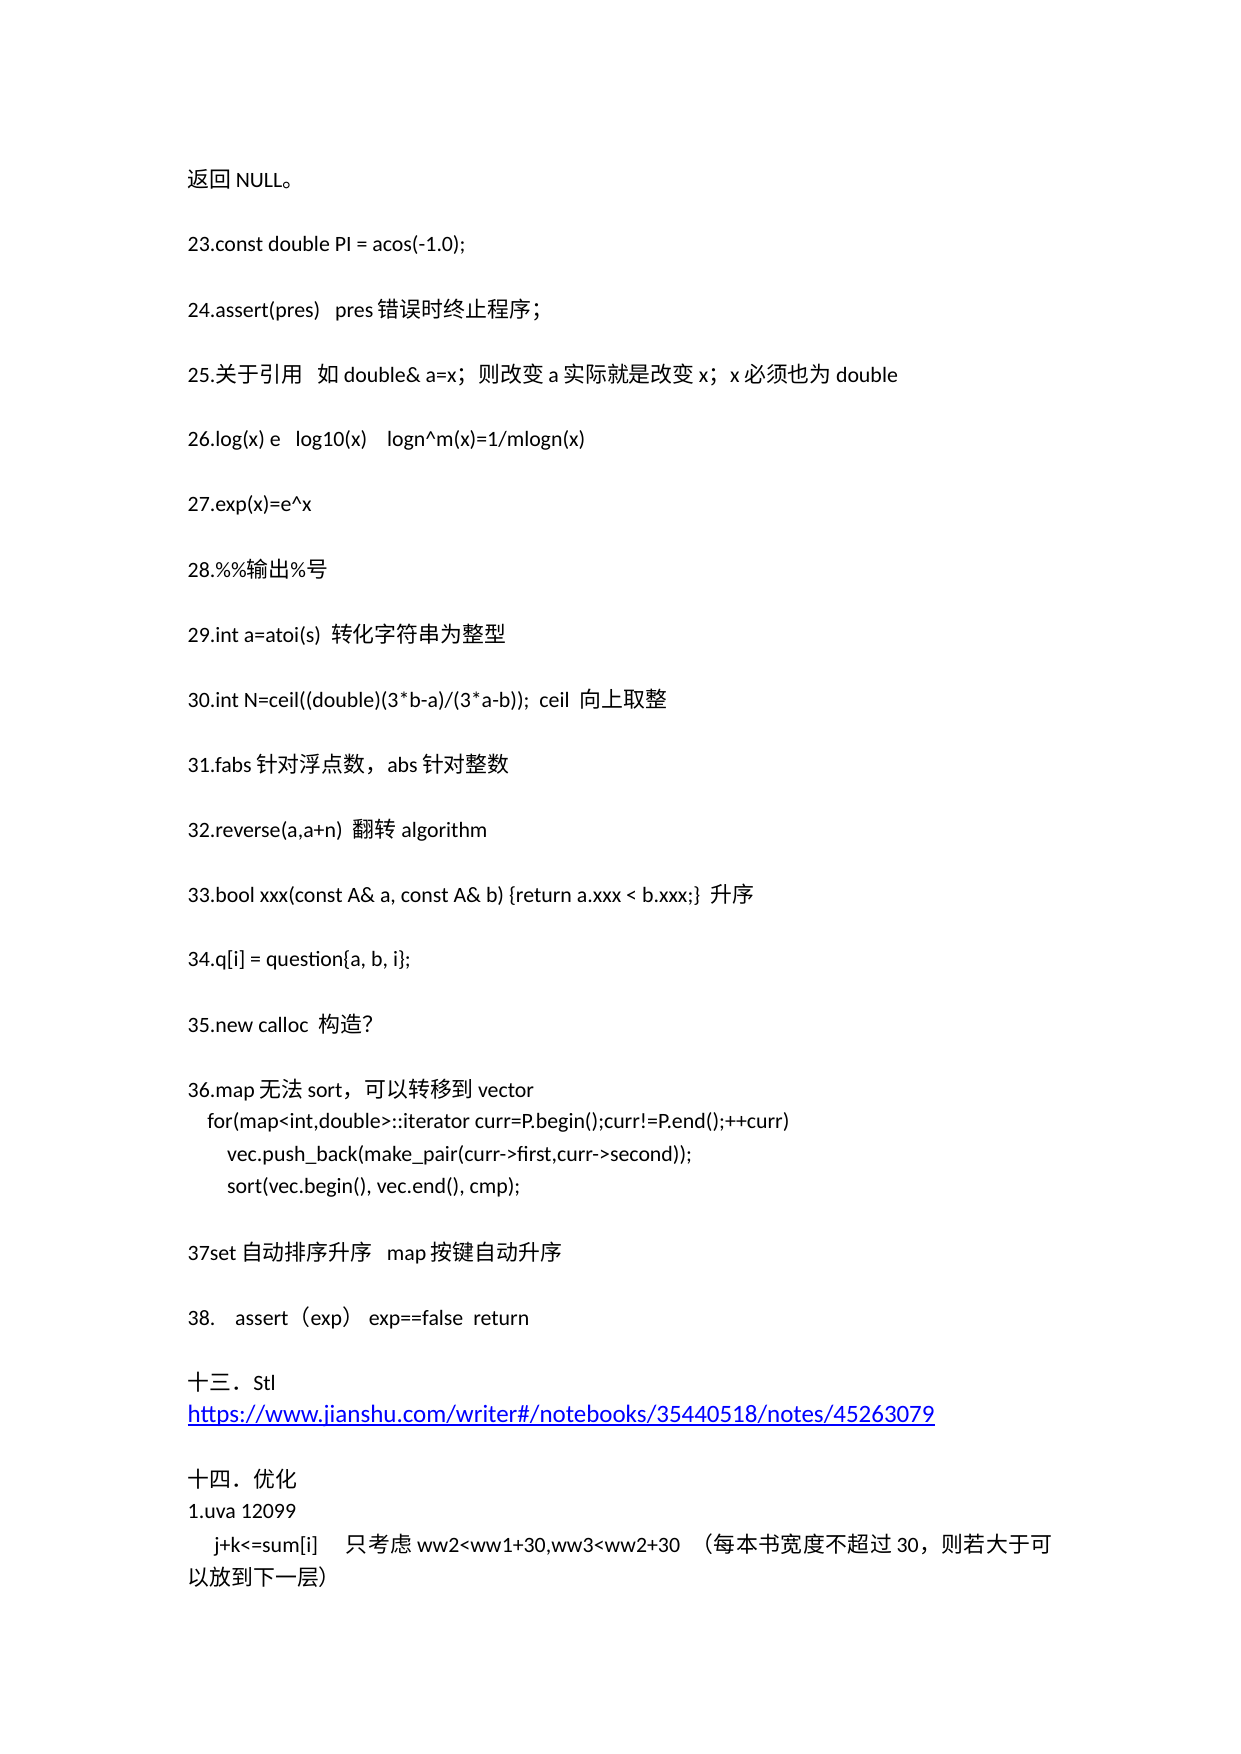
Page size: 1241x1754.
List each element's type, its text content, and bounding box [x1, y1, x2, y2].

list 32.reverse(a,a+n) 翻转 algorithm [187, 812, 1053, 844]
list for(map<int,double>::iterator curr=P.begin();curr!=P.end();++curr) [187, 1104, 1053, 1137]
list 35.new calloc 构造？ [187, 1007, 1053, 1039]
list 33.bool xxx(const A& a, const A& b) {return a.xxx < b.xxx;} 升序 [187, 877, 1053, 909]
list j+k<=sum[i] 只考虑ww2<ww1+30,ww3<ww2+30 （每本书宽度不超过30，则若大于可以放到下一层） [187, 1527, 1053, 1592]
list 28.%%输出%号 [187, 552, 1053, 584]
list Stl [187, 1364, 1053, 1397]
list sort(vec.begin(), vec.end(), cmp); [187, 1169, 1053, 1202]
list 29.int a=atoi(s) 转化字符串为整型 [187, 617, 1053, 649]
list 查找字符串s中首次出现字符c的位置,返回首次出现c的位置的指针，如果s中不存在c则返回NULL。 [187, 162, 1053, 194]
list 26.log(x) e log10(x) logn^m(x)=1/mlogn(x) [187, 422, 1053, 454]
list 30.int N=ceil((double)(3*b-a)/(3*a-b)); ceil 向上取整 [187, 682, 1053, 714]
list 1.uva 12099 [187, 1494, 1053, 1527]
list 36.map无法sort，可以转移到vector [187, 1072, 1053, 1104]
list https://www.jianshu.com/writer#/notebooks/35440518/notes/45263079 [187, 1397, 1053, 1429]
list 优化 [187, 1462, 1053, 1494]
list 31.fabs针对浮点数，abs针对整数 [187, 747, 1053, 779]
list 25.关于引用 如double& a=x；则改变a实际就是改变x；x必须也为double [187, 357, 1053, 389]
list 23.const double PI = acos(-1.0); [187, 227, 1053, 259]
list 24.assert(pres) pres错误时终止程序； [187, 292, 1053, 324]
list assert（exp） exp==false return [187, 1299, 1053, 1332]
list vec.push_back(make_pair(curr->first,curr->second)); [187, 1137, 1053, 1169]
list 27.exp(x)=e^x [187, 487, 1053, 519]
list 37set自动排序升序 map按键自动升序 [187, 1234, 1053, 1267]
list 34.q[i] = question{a, b, i}; [187, 942, 1053, 974]
